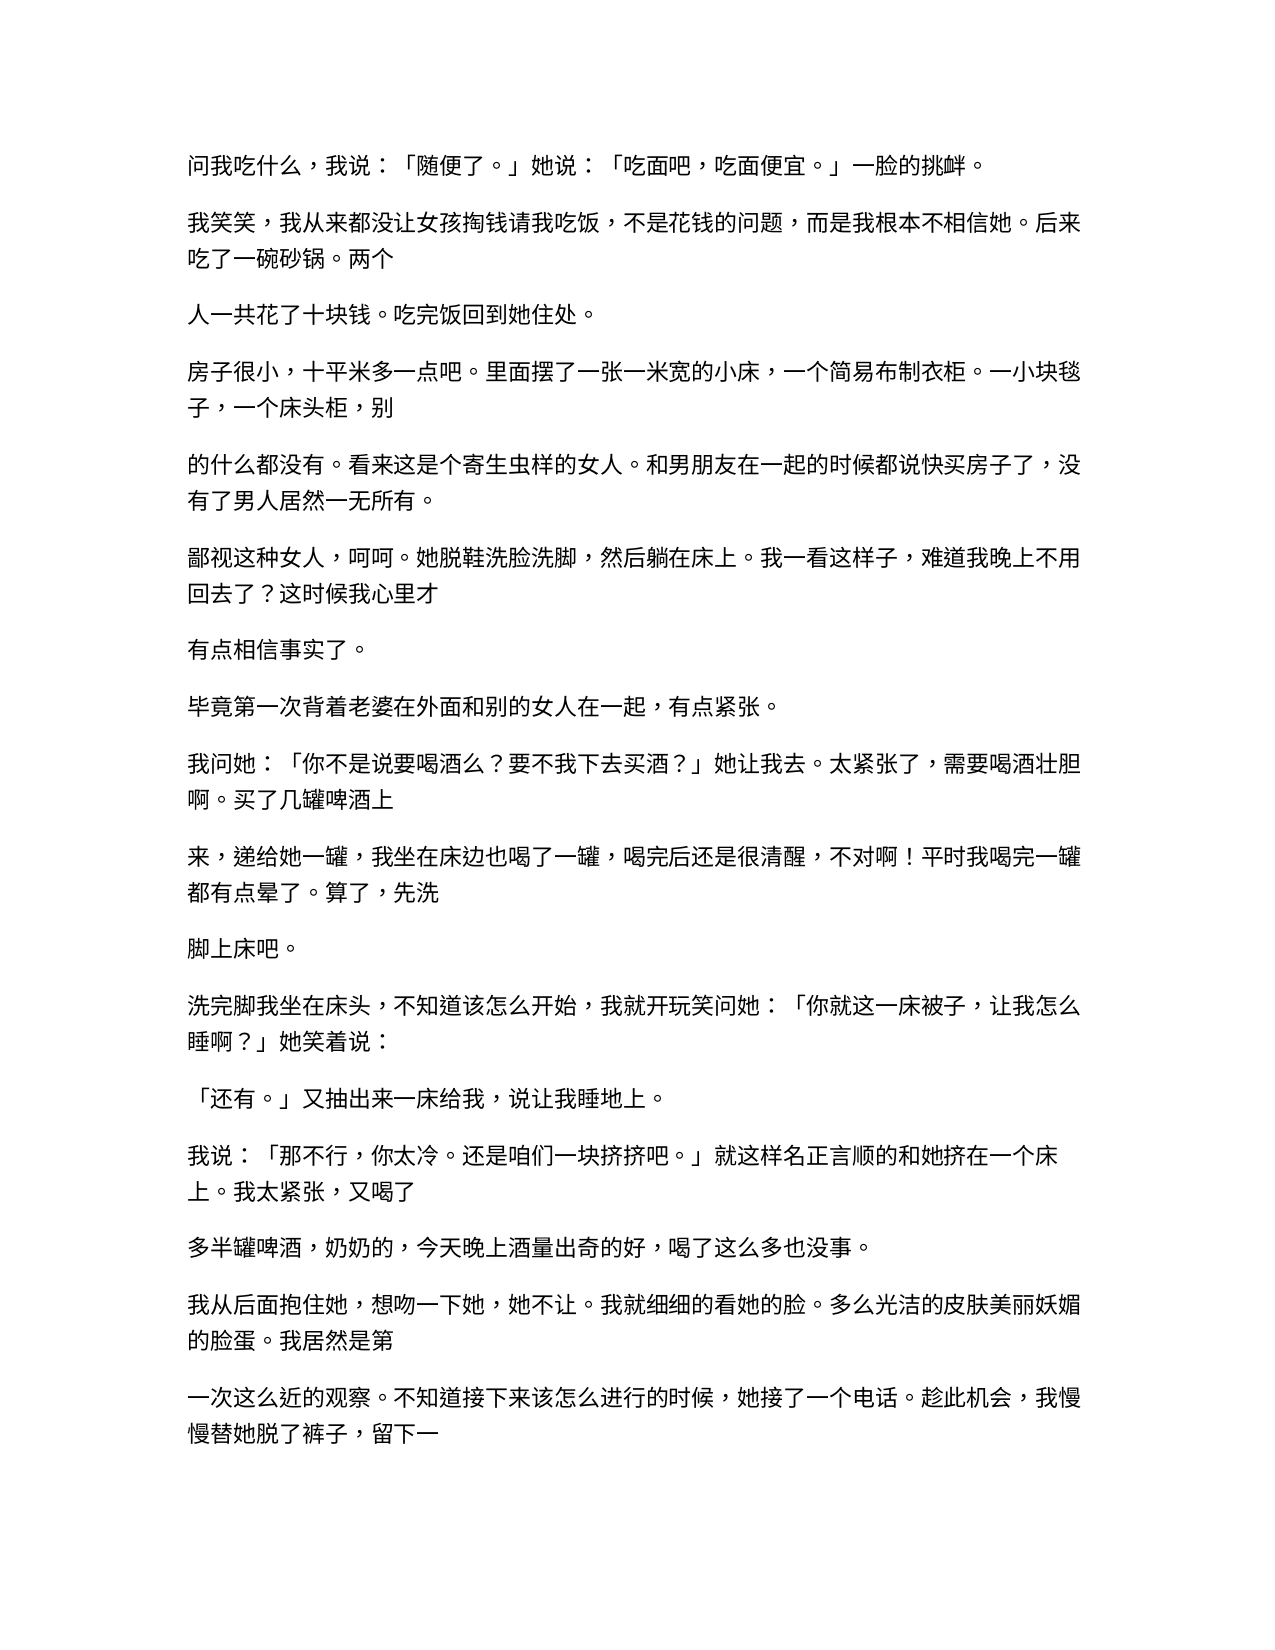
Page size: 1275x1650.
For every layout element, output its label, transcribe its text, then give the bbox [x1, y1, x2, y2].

text 洗完脚我坐在床头，不知道该怎么开始，我就开玩笑问她：「你就这一床被子，让我怎么睡啊？」她笑着说： [187, 990, 1087, 1057]
text 毕竟第一次背着老婆在外面和别的女人在一起，有点紧张。 [187, 691, 1087, 722]
text 脚上床吧。 [187, 933, 1087, 964]
text 鄙视这种女人，呵呵。她脱鞋洗脸洗脚，然后躺在床上。我一看这样子，难道我晚上不用回去了？这时候我心里才 [187, 542, 1087, 609]
text 我笑笑，我从来都没让女孩掏钱请我吃饭，不是花钱的问题，而是我根本不相信她。后来吃了一碗砂锅。两个 [187, 207, 1087, 274]
text 多半罐啤酒，奶奶的，今天晚上酒量出奇的好，喝了这么多也没事。 [187, 1232, 1087, 1263]
text 房子很小，十平米多一点吧。里面摆了一张一米宽的小床，一个简易布制衣柜。一小块毯子，一个床头柜，别 [187, 356, 1087, 423]
text 「还有。」又抽出来一床给我，说让我睡地上。 [187, 1083, 1087, 1114]
text 我说：「那不行，你太冷。还是咱们一块挤挤吧。」就这样名正言顺的和她挤在一个床上。我太紧张，又喝了 [187, 1139, 1087, 1207]
text 问我吃什么，我说：「随便了。」她说：「吃面吧，吃面便宜。」一脸的挑衅。 [187, 150, 1087, 181]
text 来，递给她一罐，我坐在床边也喝了一罐，喝完后还是很清醒，不对啊！平时我喝完一罐都有点晕了。算了，先洗 [187, 841, 1087, 908]
text 我从后面抱住她，想吻一下她，她不让。我就细细的看她的脸。多么光洁的皮肤美丽妖媚的脸蛋。我居然是第 [187, 1289, 1087, 1356]
text 的什么都没有。看来这是个寄生虫样的女人。和男朋友在一起的时候都说快买房子了，没有了男人居然一无所有。 [187, 449, 1087, 516]
text 有点相信事实了。 [187, 634, 1087, 666]
text 人一共花了十块钱。吃完饭回到她住处。 [187, 299, 1087, 331]
text 我问她：「你不是说要喝酒么？要不我下去买酒？」她让我去。太紧张了，需要喝酒壮胆啊。买了几罐啤酒上 [187, 748, 1087, 815]
text 一次这么近的观察。不知道接下来该怎么进行的时候，她接了一个电话。趁此机会，我慢慢替她脱了裤子，留下一 [187, 1382, 1087, 1449]
